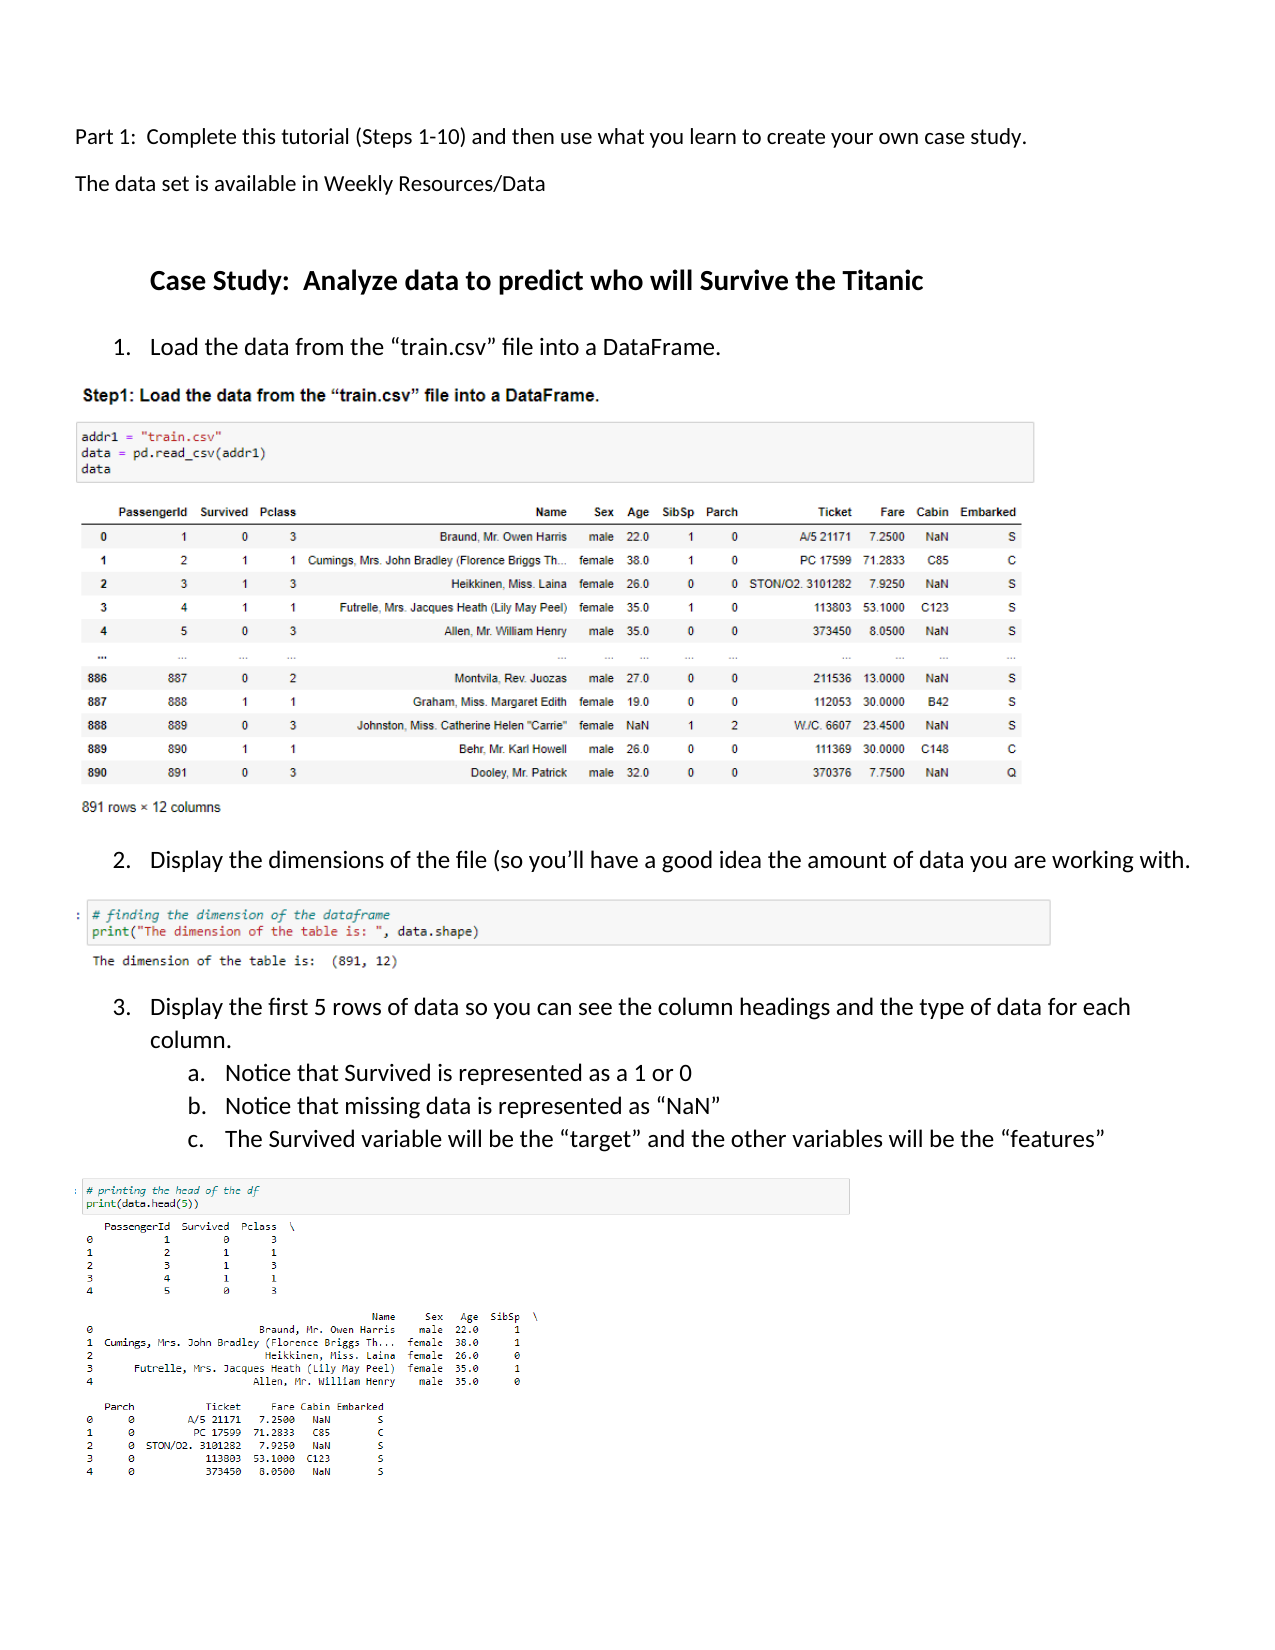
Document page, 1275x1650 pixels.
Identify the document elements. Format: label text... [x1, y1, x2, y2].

list Notice that Survived is represented as a 1 or 0 [187, 1057, 1200, 1088]
list Load the data from the “train.csv” file into a DataFrame. [112, 331, 1200, 362]
list Display the first 5 rows of data so you can see the column headings and the type of data for each column. [112, 991, 1200, 1055]
picture [75, 893, 1055, 973]
text Part 1: Complete this tutorial (Steps 1-10) and then use what you learn to create your own case study. [75, 122, 1200, 150]
list Case Study: Analyze data to predict who will Survive the Titanic [150, 262, 1200, 298]
text The data set is available in Weekly Resources/Data [75, 169, 1200, 197]
list Display the dimensions of the file (so you’ll have a good idea the amount of data you are working with. [112, 844, 1200, 875]
list Notice that missing data is represented as “NaN” [187, 1090, 1200, 1121]
list The Survived variable will be the “target” and the other variables will be the “features” [187, 1123, 1200, 1153]
picture [75, 380, 1044, 826]
picture [75, 1172, 854, 1501]
